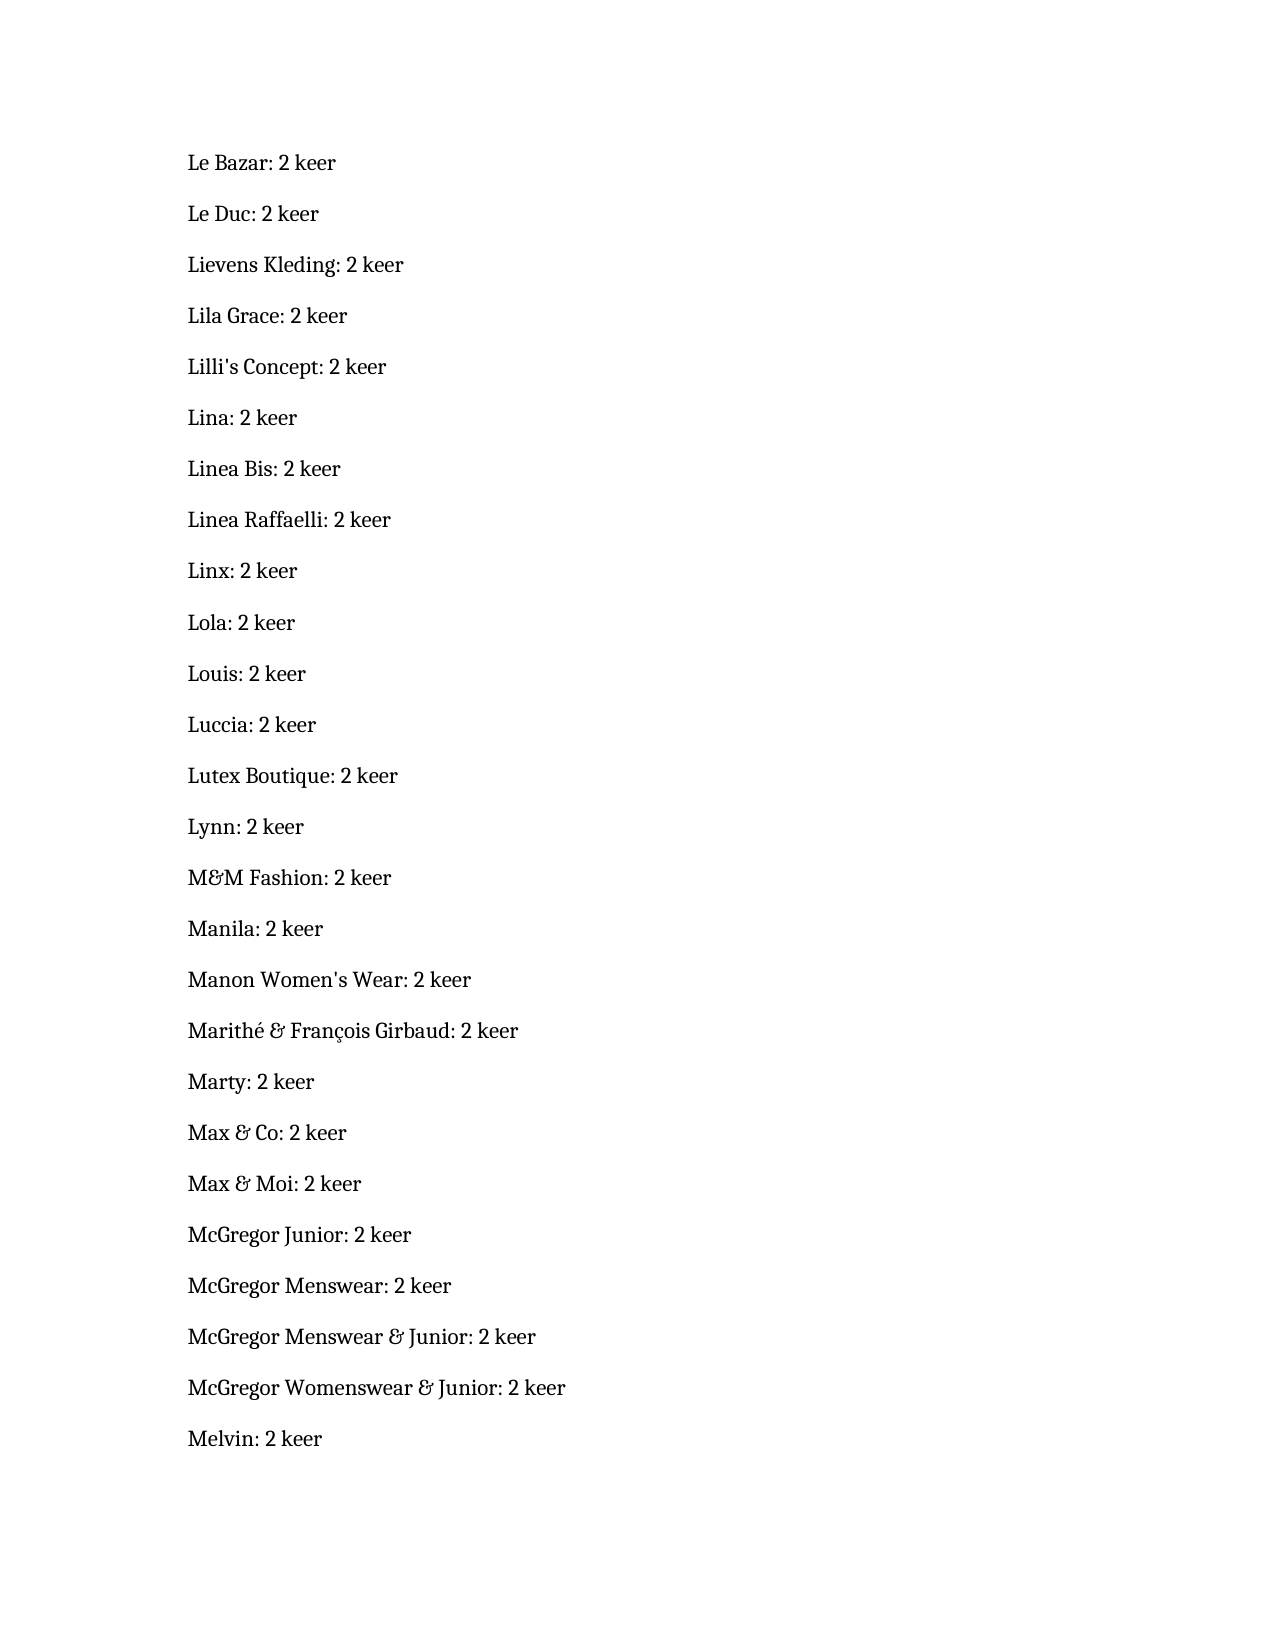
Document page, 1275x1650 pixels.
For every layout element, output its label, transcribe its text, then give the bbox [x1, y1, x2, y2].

text McGregor Menswear & Junior: 2 keer [187, 1324, 1087, 1350]
text Le Bazar: 2 keer [187, 150, 1087, 176]
text Manila: 2 keer [187, 916, 1087, 942]
text Le Duc: 2 keer [187, 201, 1087, 227]
text Marithé & François Girbaud: 2 keer [187, 1018, 1087, 1044]
text Marty: 2 keer [187, 1069, 1087, 1095]
text McGregor Menswear: 2 keer [187, 1273, 1087, 1299]
text Lola: 2 keer [187, 609, 1087, 636]
text McGregor Junior: 2 keer [187, 1222, 1087, 1248]
text Max & Co: 2 keer [187, 1120, 1087, 1146]
text Linx: 2 keer [187, 558, 1087, 585]
text Lynn: 2 keer [187, 813, 1087, 840]
text Lutex Boutique: 2 keer [187, 762, 1087, 789]
text Lievens Kleding: 2 keer [187, 252, 1087, 278]
text Manon Women's Wear: 2 keer [187, 967, 1087, 993]
text M&M Fashion: 2 keer [187, 864, 1087, 891]
text Lina: 2 keer [187, 405, 1087, 432]
text McGregor Womenswear & Junior: 2 keer [187, 1375, 1087, 1401]
text Lila Grace: 2 keer [187, 303, 1087, 329]
text Linea Raffaelli: 2 keer [187, 507, 1087, 534]
text Luccia: 2 keer [187, 711, 1087, 738]
text Linea Bis: 2 keer [187, 456, 1087, 483]
text Lilli's Concept: 2 keer [187, 354, 1087, 381]
text Louis: 2 keer [187, 660, 1087, 687]
text Max & Moi: 2 keer [187, 1171, 1087, 1197]
text Melvin: 2 keer [187, 1426, 1087, 1452]
